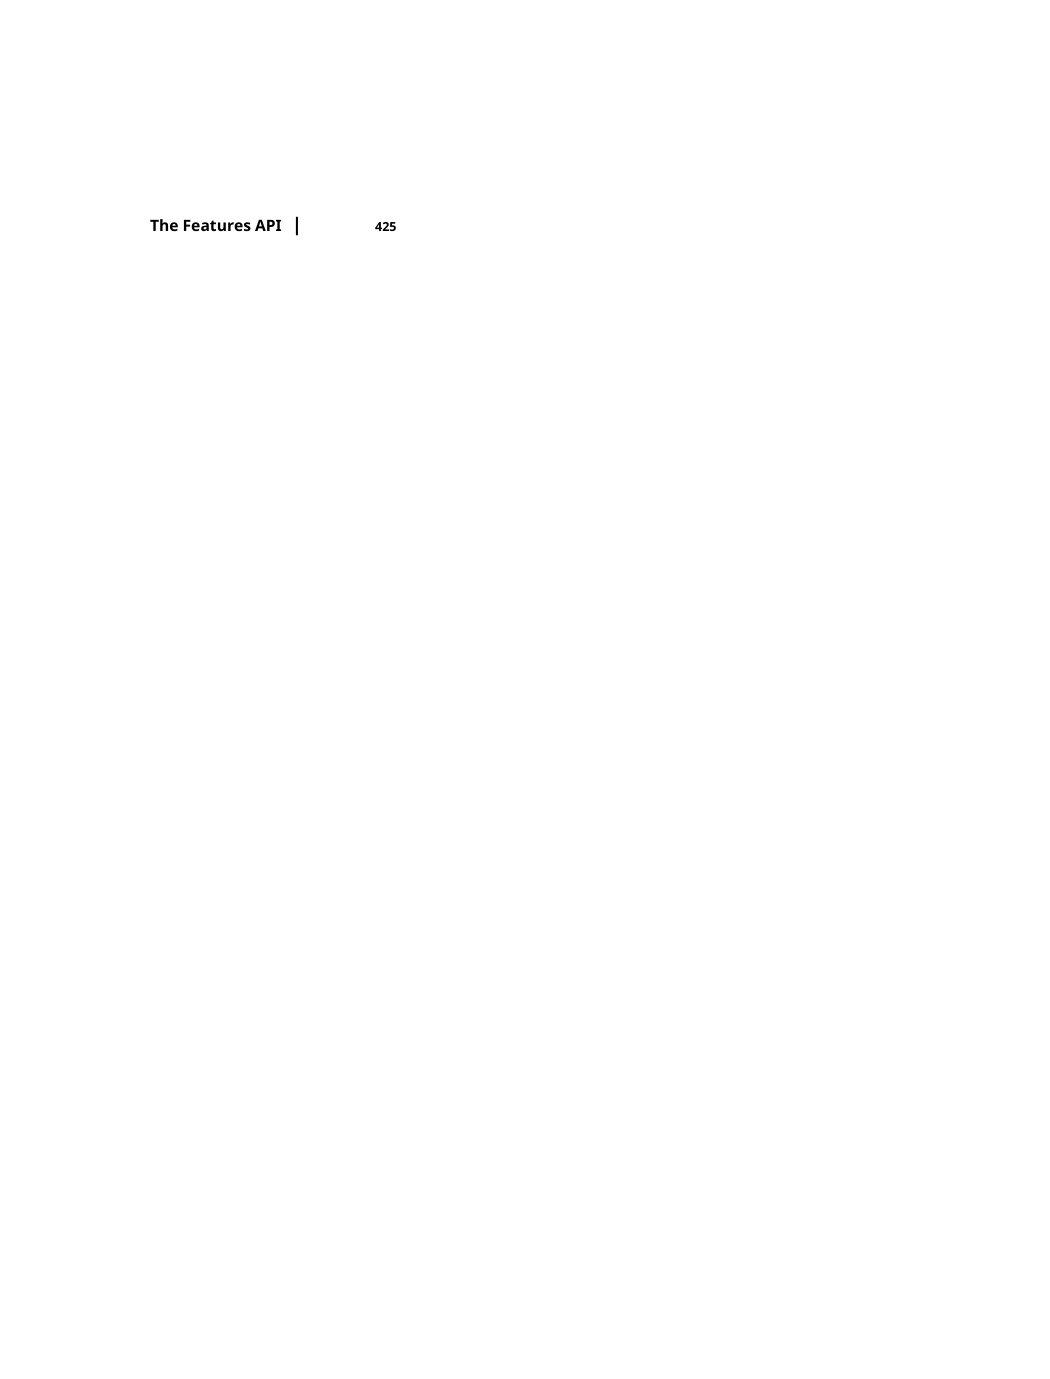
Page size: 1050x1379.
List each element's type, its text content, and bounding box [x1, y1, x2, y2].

text The Features API | 425 [150, 211, 900, 237]
